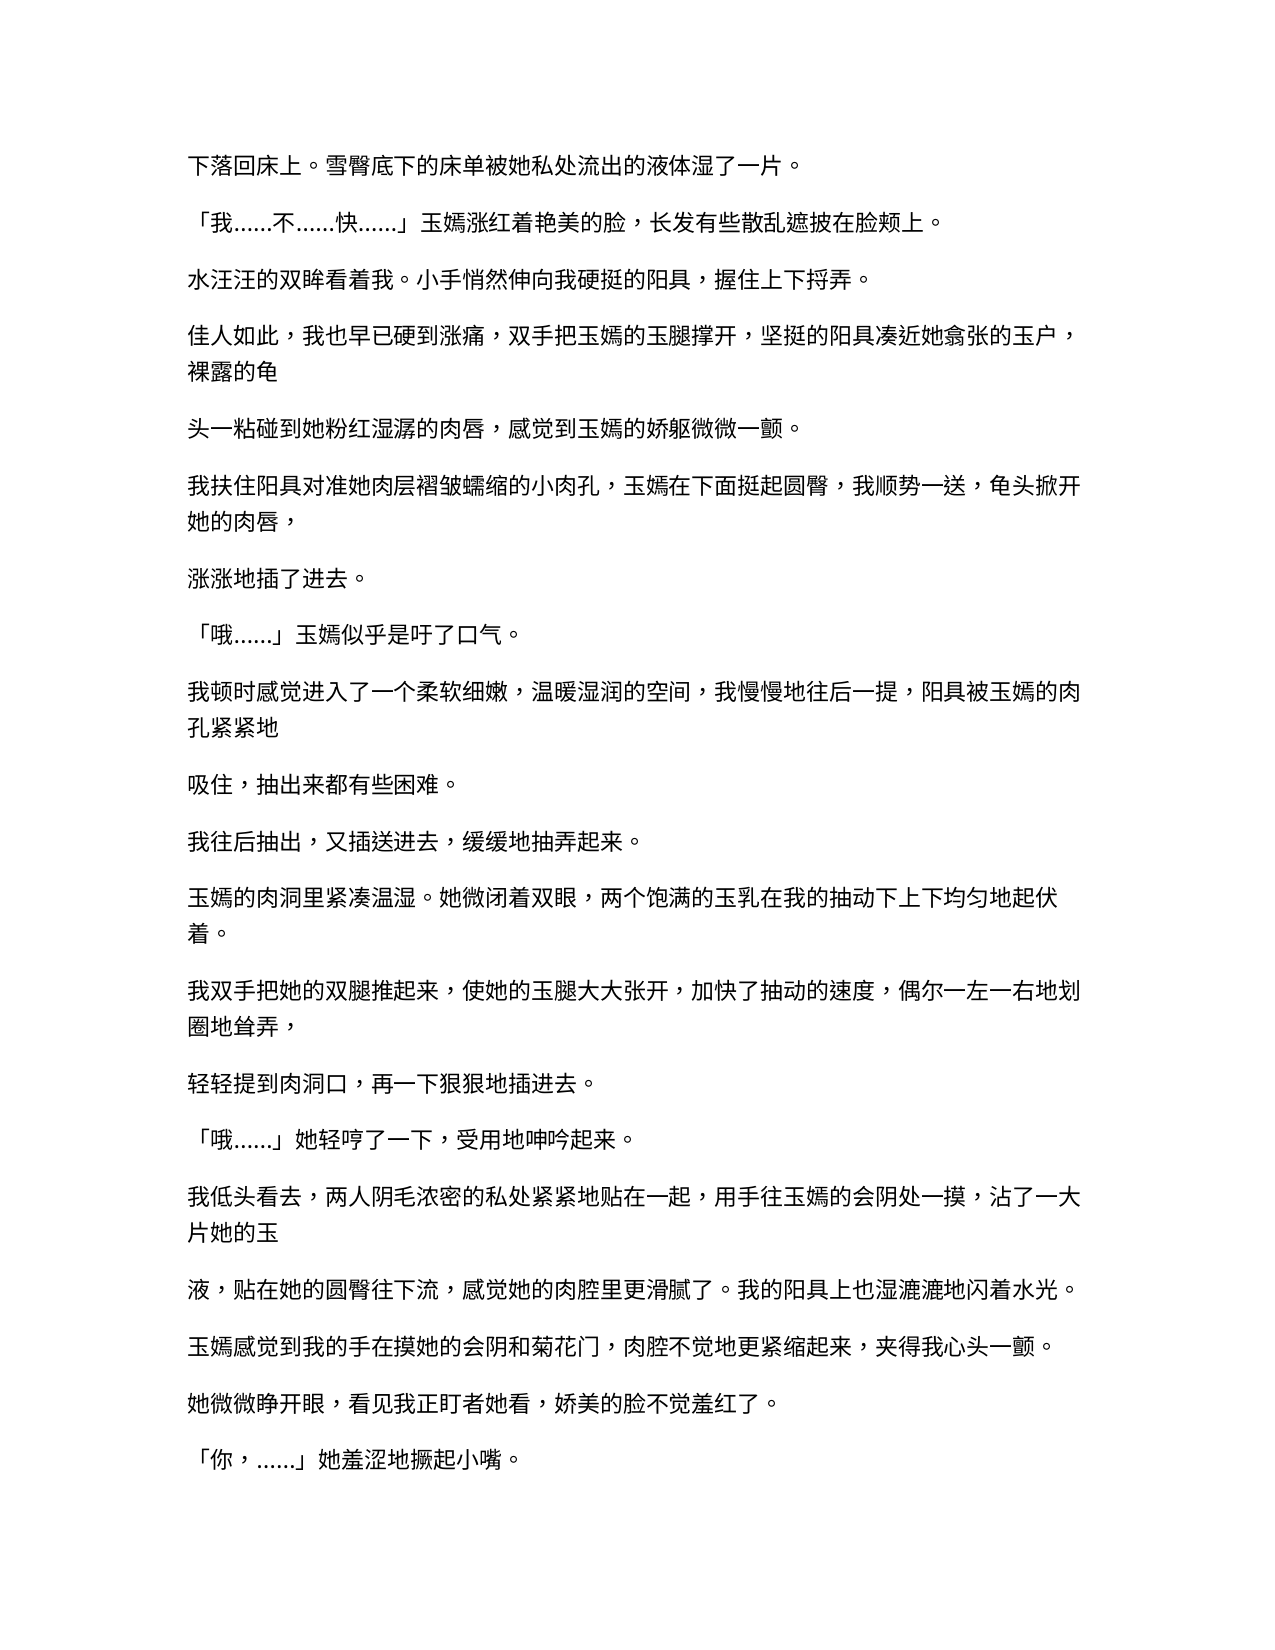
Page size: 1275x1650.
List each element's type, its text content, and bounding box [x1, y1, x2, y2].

text 我扶住阳具对准她肉层褶皱蠕缩的小肉孔，玉嫣在下面挺起圆臀，我顺势一送，龟头掀开她的肉唇， [187, 470, 1087, 537]
text 吸住，抽出来都有些困难。 [187, 769, 1087, 800]
text 轻轻提到肉洞口，再一下狠狠地插进去。 [187, 1068, 1087, 1099]
text 「你，……」她羞涩地撅起小嘴。 [187, 1444, 1087, 1476]
text 「我……不……快……」玉嫣涨红着艳美的脸，长发有些散乱遮披在脸颊上。 [187, 207, 1087, 238]
text 我往后抽出，又插送进去，缓缓地抽弄起来。 [187, 826, 1087, 857]
text 佳人如此，我也早已硬到涨痛，双手把玉嫣的玉腿撑开，坚挺的阳具凑近她翕张的玉户，裸露的龟 [187, 320, 1087, 387]
text 「哦……」她轻哼了一下，受用地呻吟起来。 [187, 1124, 1087, 1156]
text 我顿时感觉进入了一个柔软细嫩，温暖湿润的空间，我慢慢地往后一提，阳具被玉嫣的肉孔紧紧地 [187, 676, 1087, 743]
text 我低头看去，两人阴毛浓密的私处紧紧地贴在一起，用手往玉嫣的会阴处一摸，沾了一大片她的玉 [187, 1181, 1087, 1248]
text 我双手把她的双腿推起来，使她的玉腿大大张开，加快了抽动的速度，偶尔一左一右地划圈地耸弄， [187, 975, 1087, 1042]
text 「哦……」玉嫣似乎是吁了口气。 [187, 619, 1087, 651]
text 头一粘碰到她粉红湿潺的肉唇，感觉到玉嫣的娇躯微微一颤。 [187, 413, 1087, 444]
text 液，贴在她的圆臀往下流，感觉她的肉腔里更滑腻了。我的阳具上也湿漉漉地闪着水光。 [187, 1274, 1087, 1305]
text 她微微睁开眼，看见我正盯者她看，娇美的脸不觉羞红了。 [187, 1387, 1087, 1419]
text 玉嫣感觉到我的手在摸她的会阴和菊花门，肉腔不觉地更紧缩起来，夹得我心头一颤。 [187, 1331, 1087, 1362]
text 下落回床上。雪臀底下的床单被她私处流出的液体湿了一片。 [187, 150, 1087, 181]
text 玉嫣的肉洞里紧凑温湿。她微闭着双眼，两个饱满的玉乳在我的抽动下上下均匀地起伏着。 [187, 882, 1087, 949]
text 涨涨地插了进去。 [187, 562, 1087, 594]
text 水汪汪的双眸看着我。小手悄然伸向我硬挺的阳具，握住上下捋弄。 [187, 263, 1087, 295]
